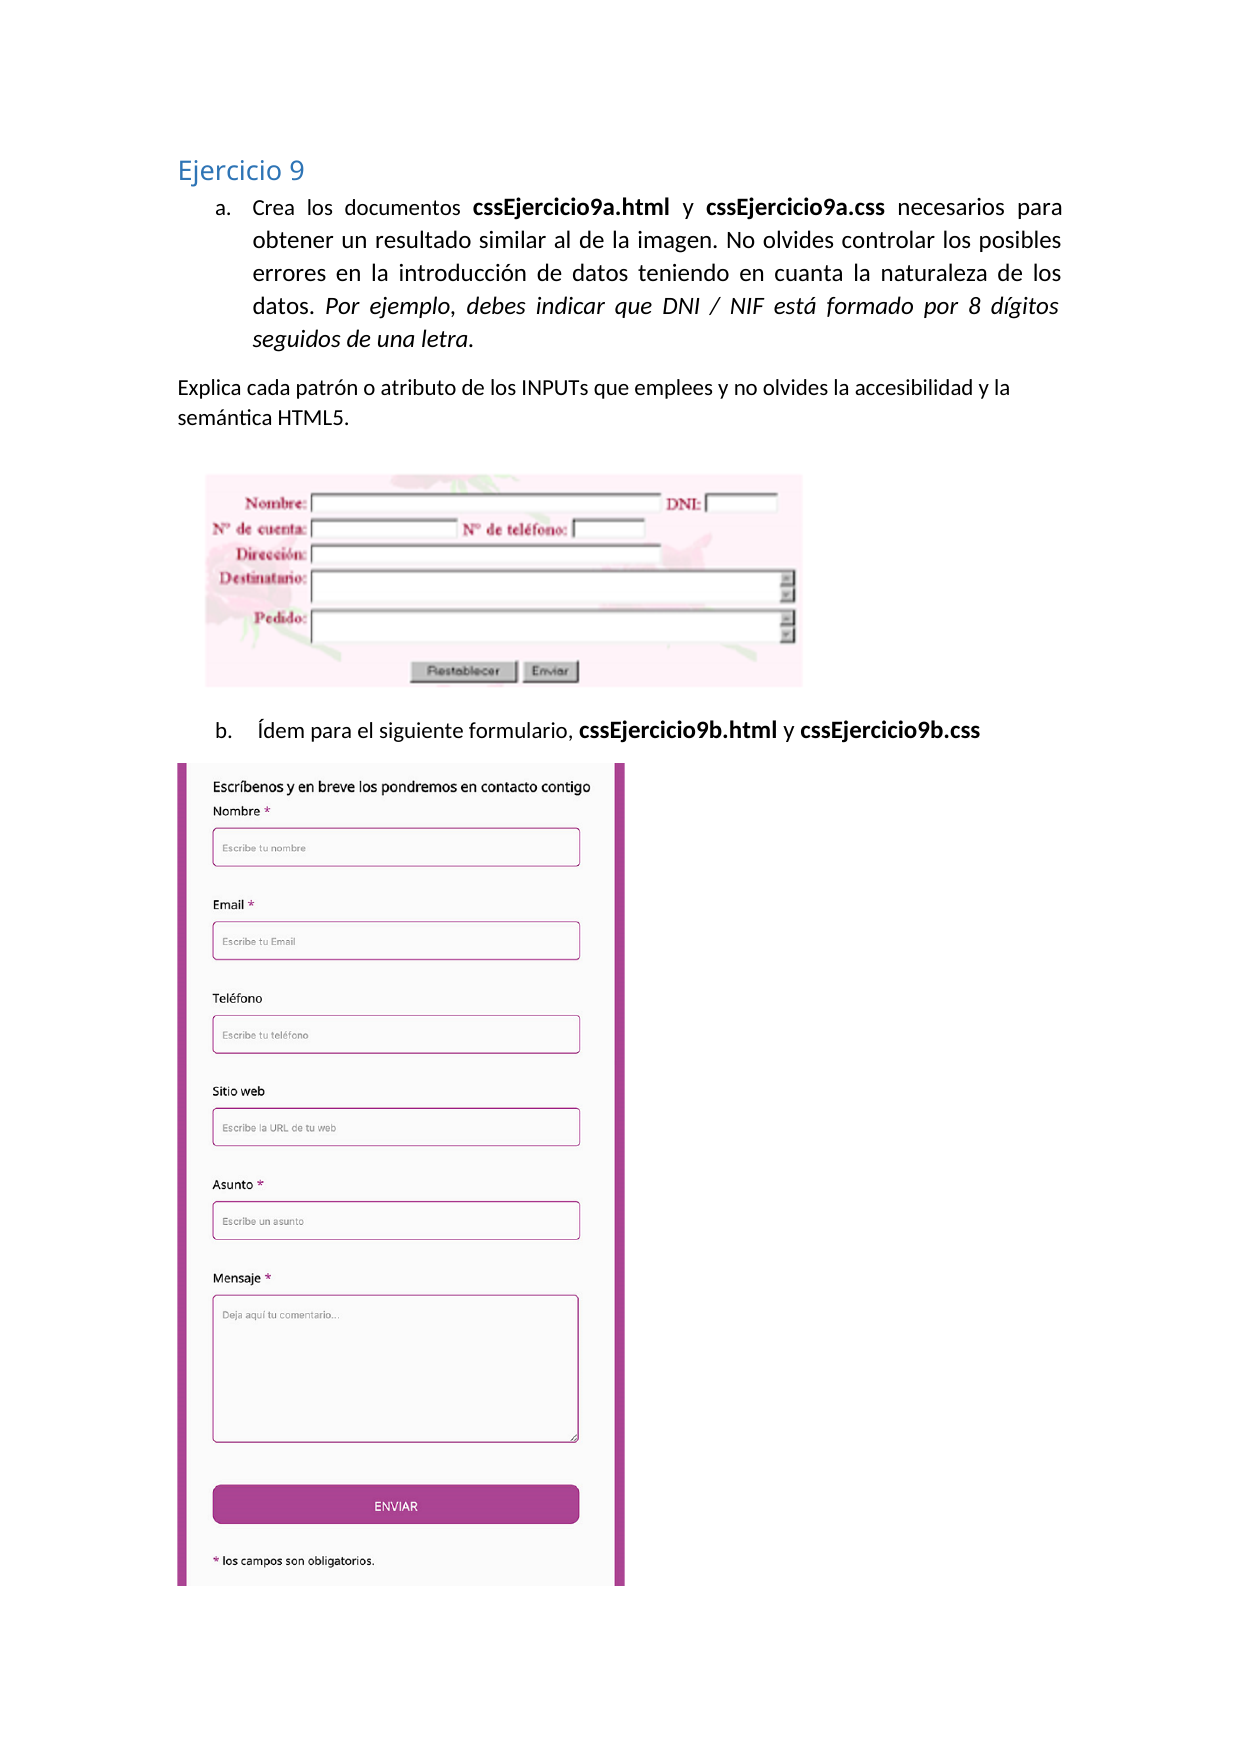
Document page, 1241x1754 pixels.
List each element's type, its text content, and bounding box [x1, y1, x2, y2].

text Explica cada patrón o atributo de los INPUTs que emplees y no olvides la accesibilidad y la semántica HTML5. [177, 373, 1063, 431]
subtitle Ejercicio 9 [177, 152, 1063, 189]
picture [177, 763, 625, 1586]
list Crea los documentos cssEjercicio9a.html y cssEjercicio9a.css necesarios para obtener un resultado similar al de la imagen. No olvides controlar los posibles errores en la introducción de datos teniendo en cuanta la naturaleza de los datos. Por ejemplo, debes indicar que DNI / NIF está formado por 8 dígitos seguidos de una letra. [215, 192, 1063, 354]
list Ídem para el siguiente formulario, cssEjercicio9b.html y cssEjercicio9b.css [215, 714, 1063, 744]
picture [177, 450, 804, 696]
